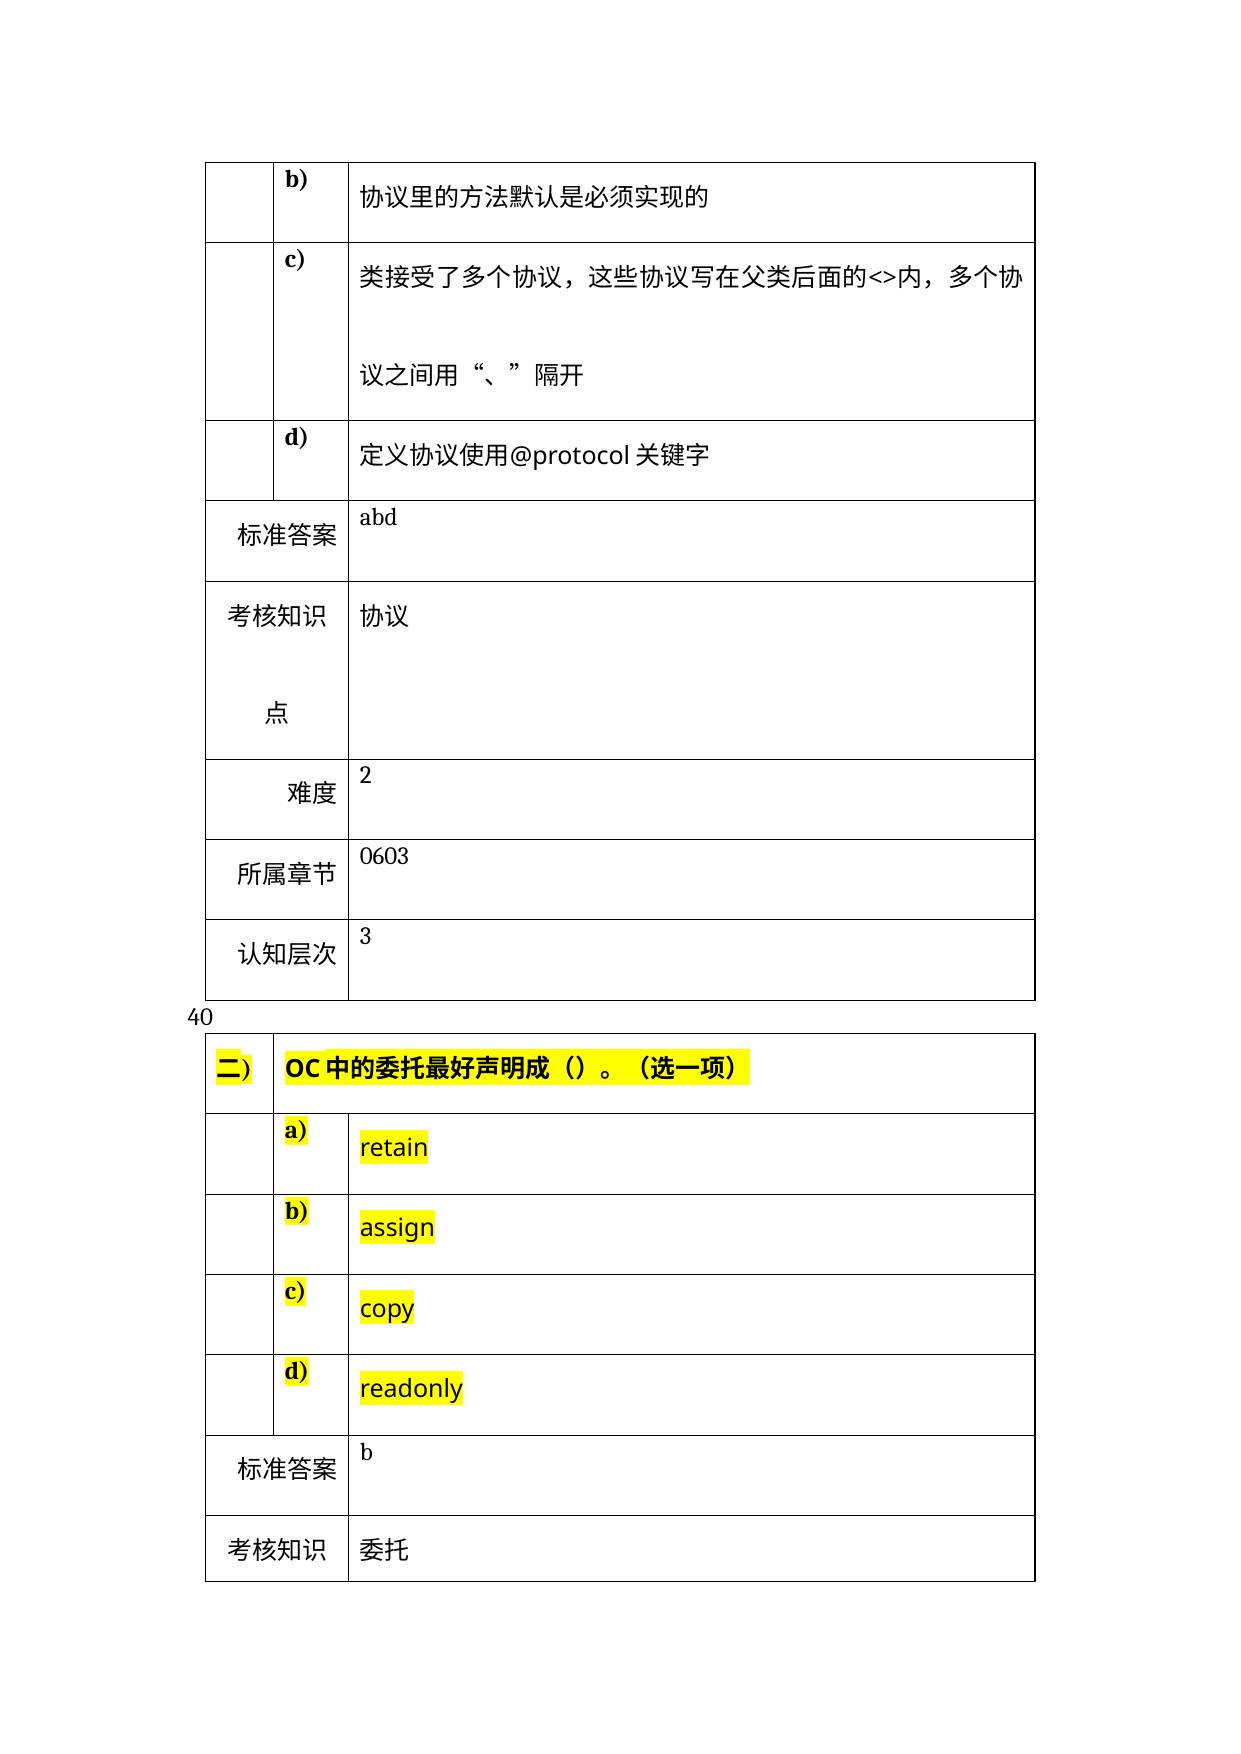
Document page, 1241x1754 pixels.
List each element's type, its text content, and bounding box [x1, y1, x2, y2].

table_cell 考核知识点 [206, 1516, 348, 1581]
table_cell assign [349, 1195, 1034, 1274]
text 40 [187, 1001, 1053, 1033]
table_cell [206, 163, 273, 242]
table_cell 协议里的方法默认是必须实现的 [349, 163, 1034, 242]
table_cell 0603 [349, 840, 1034, 919]
table_header OC中的委托最好声明成（）。（选一项） [274, 1034, 1034, 1113]
table_cell b [349, 1436, 1034, 1515]
table_cell b) [274, 1195, 348, 1274]
table_cell 2 [349, 760, 1034, 839]
table_cell a) [274, 1114, 348, 1194]
table_cell [206, 1195, 273, 1274]
table_cell [206, 243, 273, 420]
table_cell 难度 [206, 760, 348, 839]
table_cell [206, 1114, 273, 1194]
table_cell d) [274, 1355, 348, 1434]
table_cell 标准答案 [206, 501, 348, 581]
table_cell c) [274, 1275, 348, 1354]
table_cell c) [274, 243, 348, 420]
table_cell [206, 421, 273, 500]
table_cell d) [274, 421, 348, 500]
table_cell 协议 [349, 582, 1034, 758]
table_cell readonly [349, 1355, 1034, 1434]
table_cell 委托 [349, 1516, 1034, 1581]
table_cell [206, 1275, 273, 1354]
table_cell retain [349, 1114, 1034, 1194]
table_cell 类接受了多个协议，这些协议写在父类后面的<>内，多个协议之间用“、”隔开 [349, 243, 1034, 420]
table_cell [206, 1355, 273, 1434]
table_cell copy [349, 1275, 1034, 1354]
table_cell abd [349, 501, 1034, 581]
table_cell b) [274, 163, 348, 242]
table_cell 3 [349, 920, 1034, 999]
table_cell 考核知识点 [206, 582, 348, 758]
table_cell 定义协议使用@protocol关键字 [349, 421, 1034, 500]
table_cell 所属章节 [206, 840, 348, 919]
table_cell 认知层次 [206, 920, 348, 999]
table_cell 标准答案 [206, 1436, 348, 1515]
table_header 二) [206, 1034, 273, 1113]
